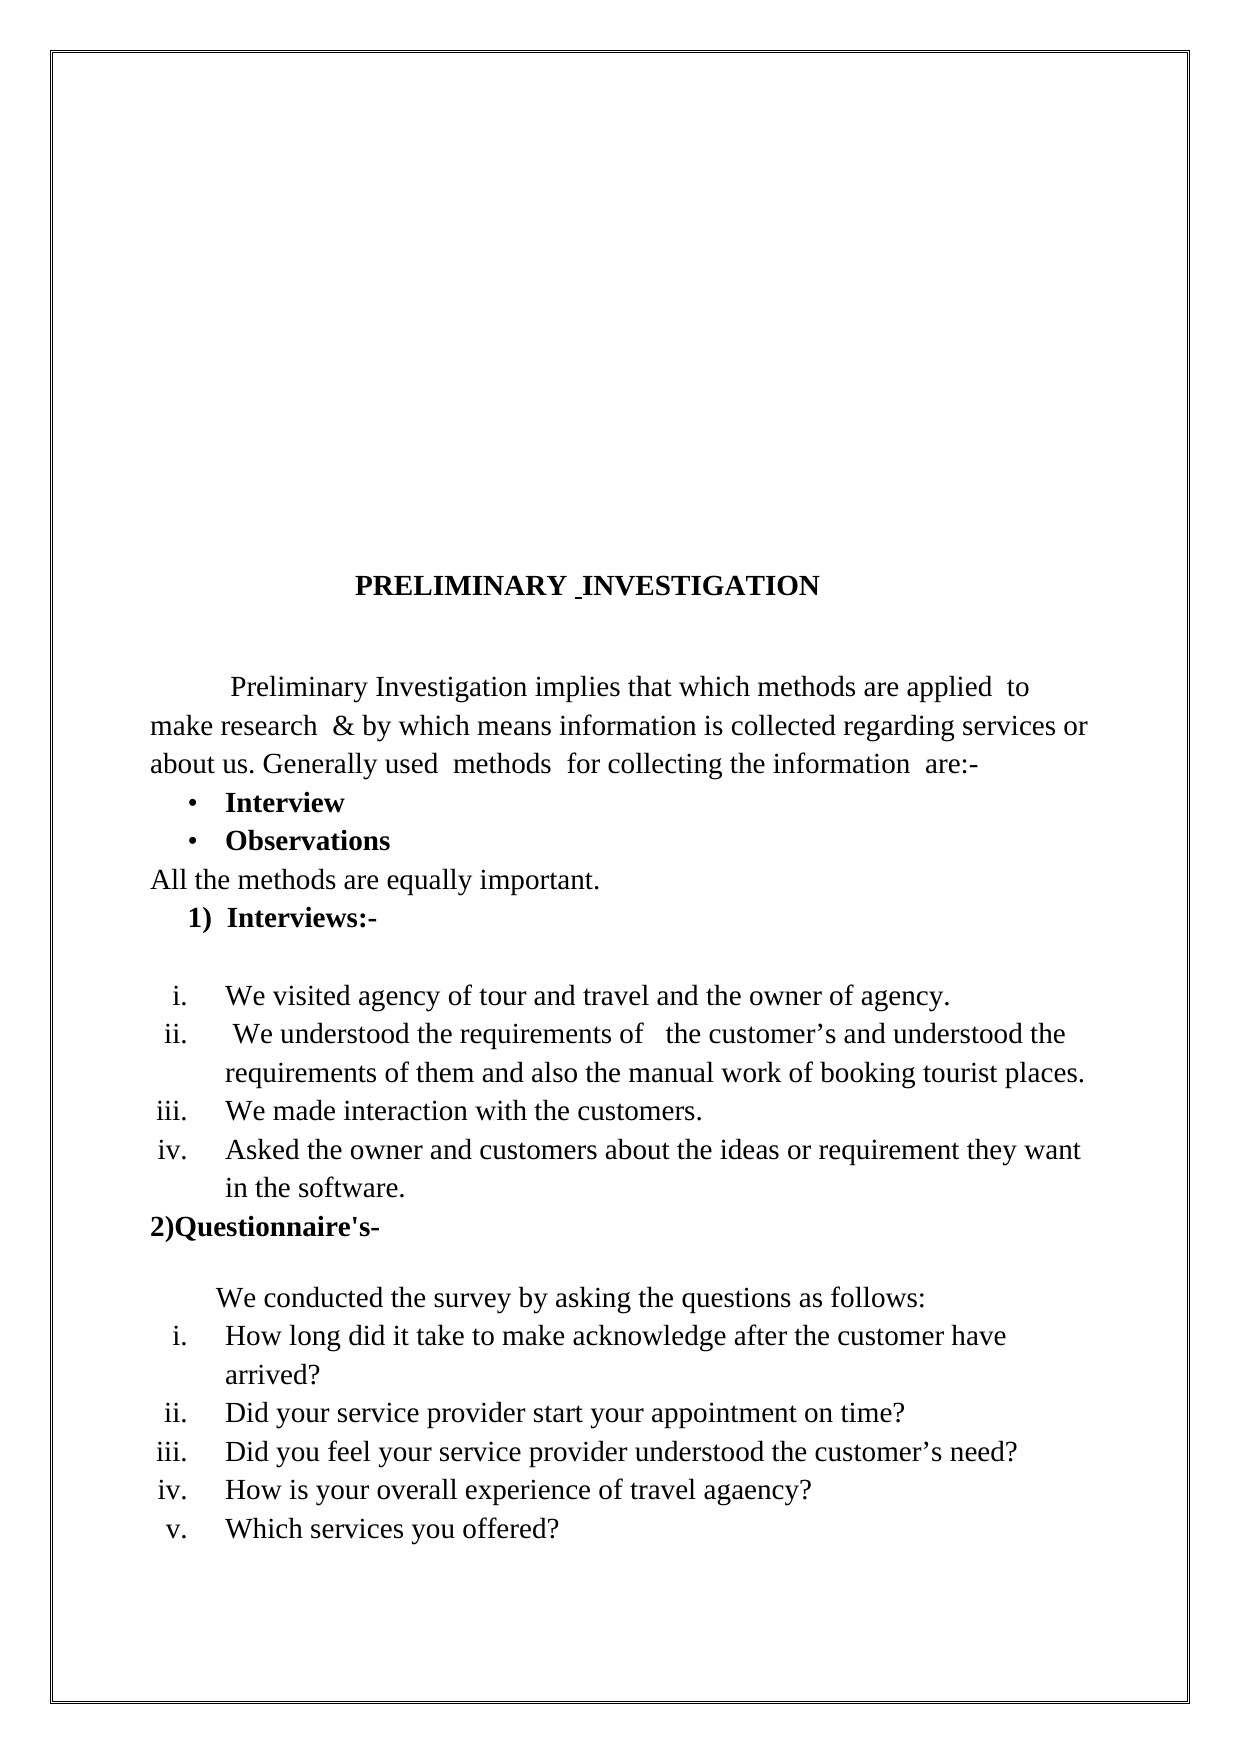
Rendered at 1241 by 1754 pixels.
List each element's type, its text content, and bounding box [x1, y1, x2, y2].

list Did your service provider start your appointment on time? [187, 1395, 1090, 1429]
list Which services you offered? [187, 1511, 1090, 1544]
list We understood the requirements of the customer’s and understood the requirements of them and also the manual work of booking tourist places. [187, 1016, 1090, 1088]
list Did you feel your service provider understood the customer’s need? [187, 1434, 1090, 1467]
text 2)Questionnaire's- [150, 1209, 1090, 1242]
list How long did it take to make acknowledge after the customer have arrived? [187, 1318, 1090, 1390]
list Observations [187, 823, 1090, 857]
text All the methods are equally important. [150, 862, 1090, 896]
list We visited agency of tour and travel and the owner of agency. [187, 978, 1090, 1011]
list How is your overall experience of travel agaency? [187, 1472, 1090, 1506]
text PRELIMINARY INVESTIGATION [150, 568, 1090, 602]
list Interview [187, 785, 1090, 818]
text Preliminary Investigation implies that which methods are applied to make research & by which means information is collected regarding services or about us. Generally used methods for collecting the information are:- [150, 669, 1090, 780]
list Asked the owner and customers about the ideas or requirement they want in the software. [187, 1132, 1090, 1204]
text We conducted the survey by asking the questions as follows: [150, 1280, 1090, 1313]
list We made interaction with the customers. [187, 1093, 1090, 1127]
list Interviews:- [187, 901, 1090, 934]
